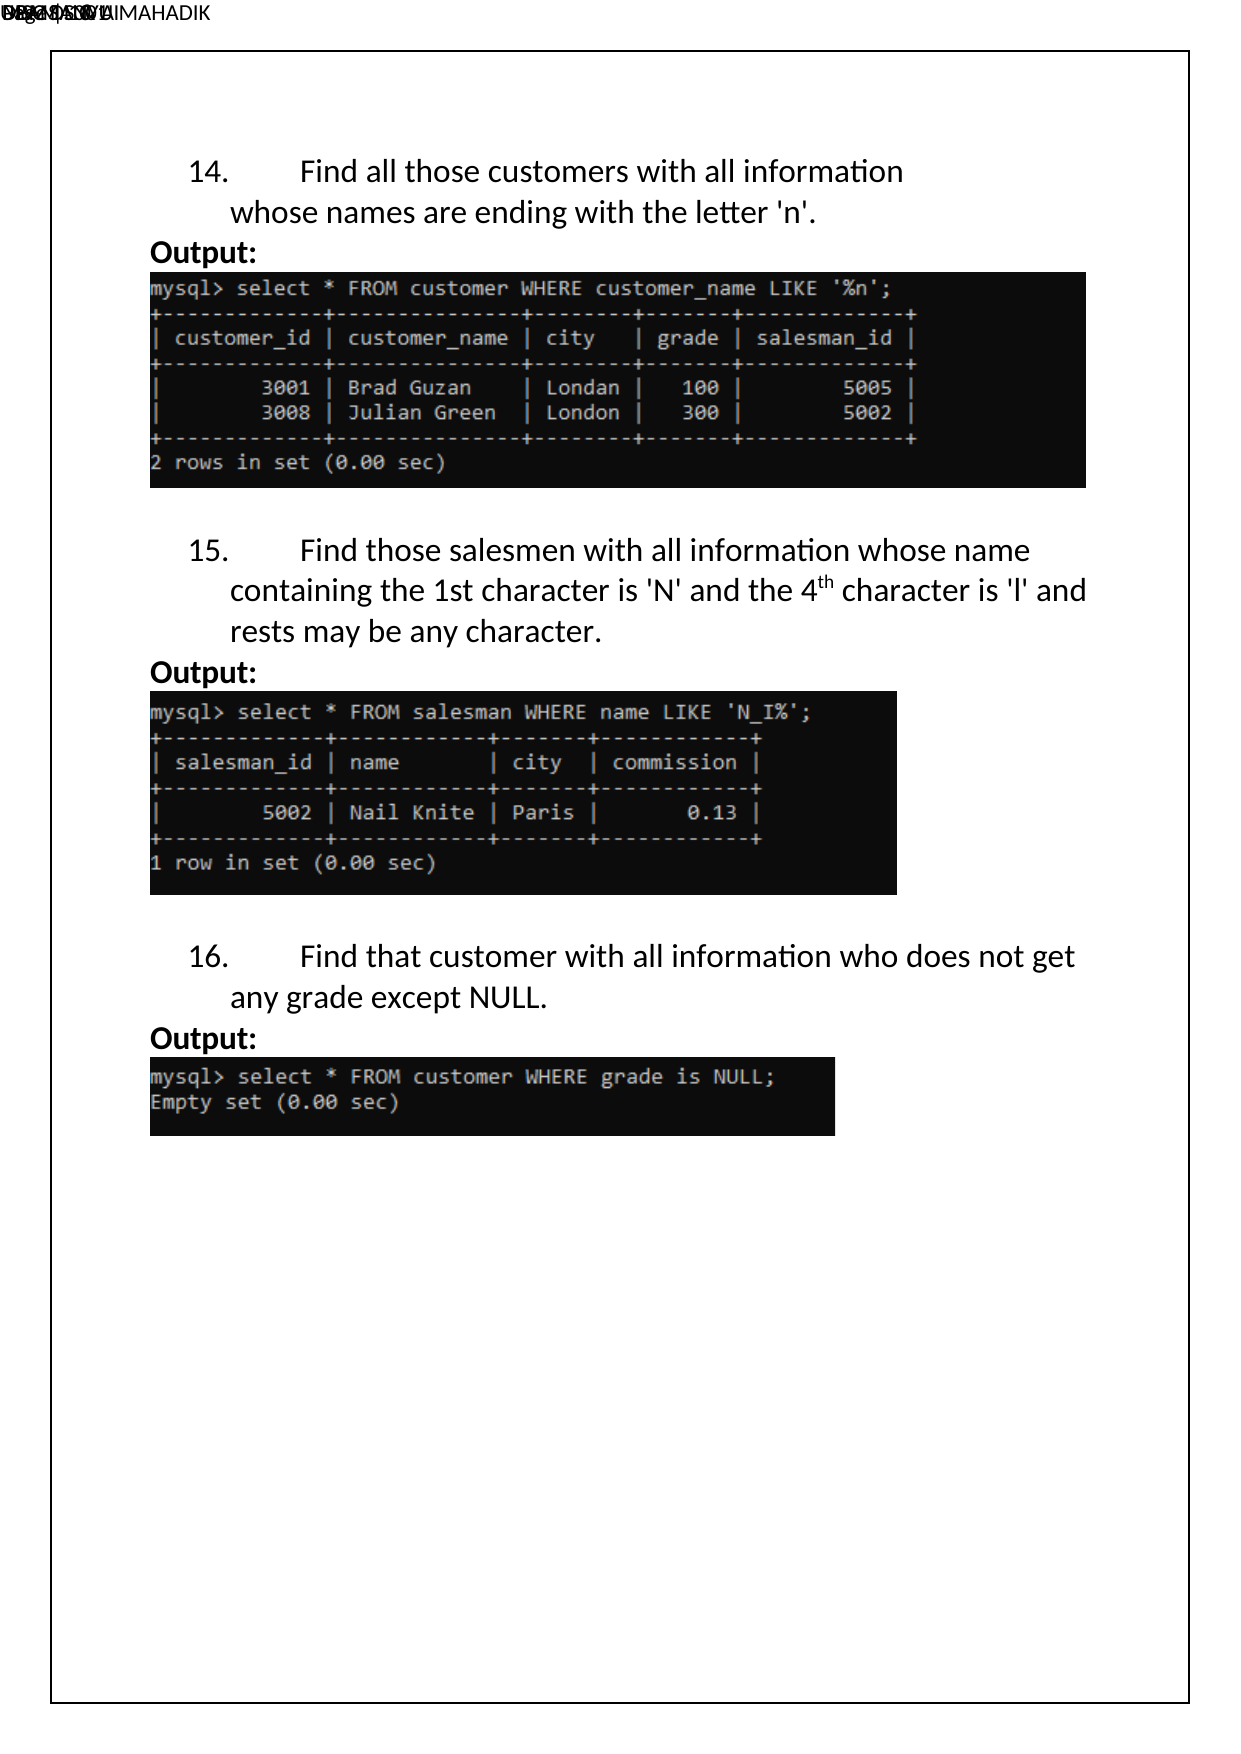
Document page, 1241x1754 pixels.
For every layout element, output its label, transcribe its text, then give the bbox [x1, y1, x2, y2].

list Find that customer with all information who does not get any grade except NULL. [187, 935, 1075, 1017]
list Find those salesmen with all information whose name containing the 1st character is 'N' and the 4th character is 'l' and rests may be any character. [187, 529, 1089, 651]
picture [150, 1057, 836, 1136]
picture [150, 691, 897, 895]
picture [150, 272, 1086, 488]
text Output: [150, 1017, 1093, 1057]
text Output: [150, 651, 1093, 692]
text Output: [150, 231, 1093, 272]
list Find all those customers with all information whose names are ending with the letter 'n'. [187, 150, 1000, 231]
